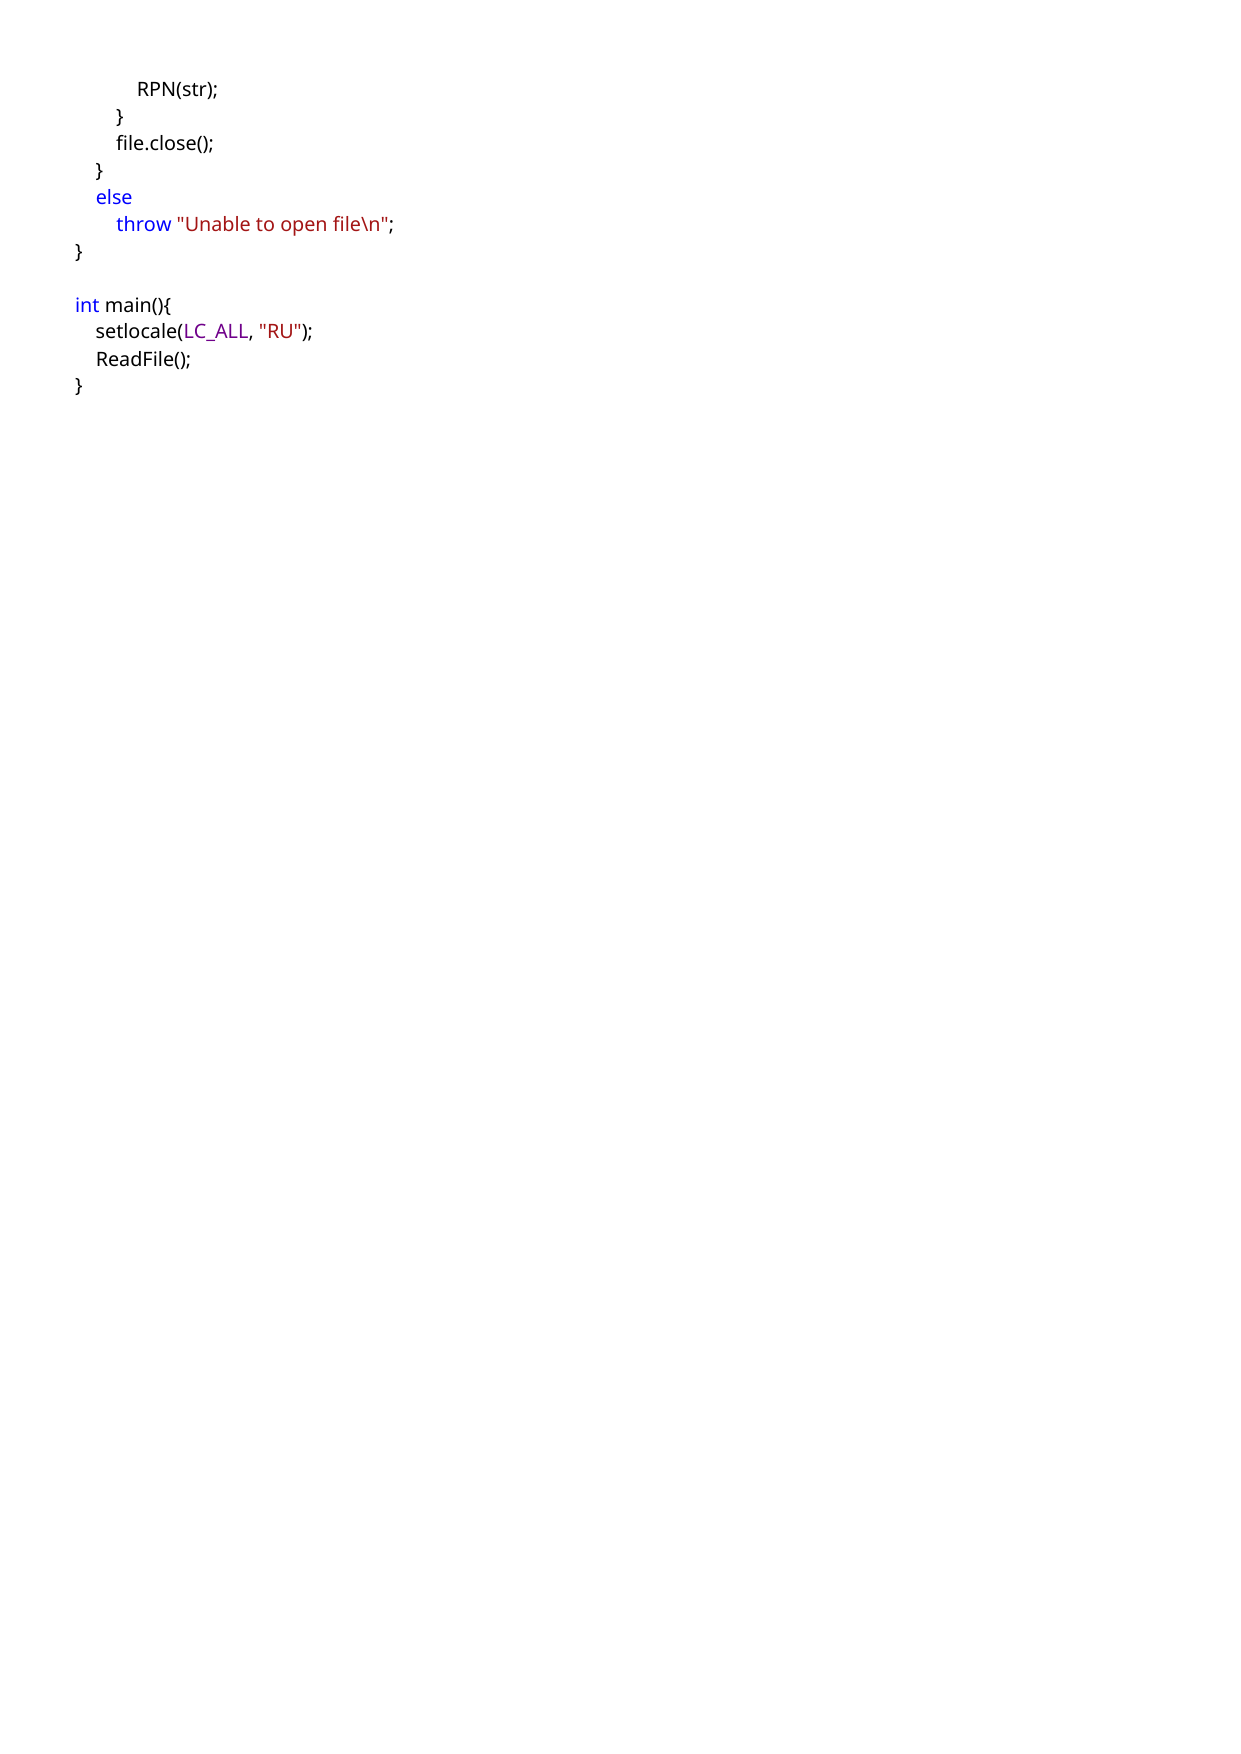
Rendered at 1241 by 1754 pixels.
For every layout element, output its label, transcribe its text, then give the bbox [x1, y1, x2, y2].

text else [75, 183, 1165, 210]
text } [75, 372, 1165, 399]
text int main(){ [75, 291, 1165, 318]
text ReadFile(); [75, 345, 1165, 372]
text setlocale(LC_ALL, "RU"); [75, 318, 1165, 345]
text RPN(str); [75, 75, 1165, 102]
text file.close(); [75, 129, 1165, 156]
text throw "Unable to open file\n"; [75, 210, 1165, 237]
text } [75, 156, 1165, 183]
text } [75, 237, 1165, 264]
text } [75, 102, 1165, 129]
